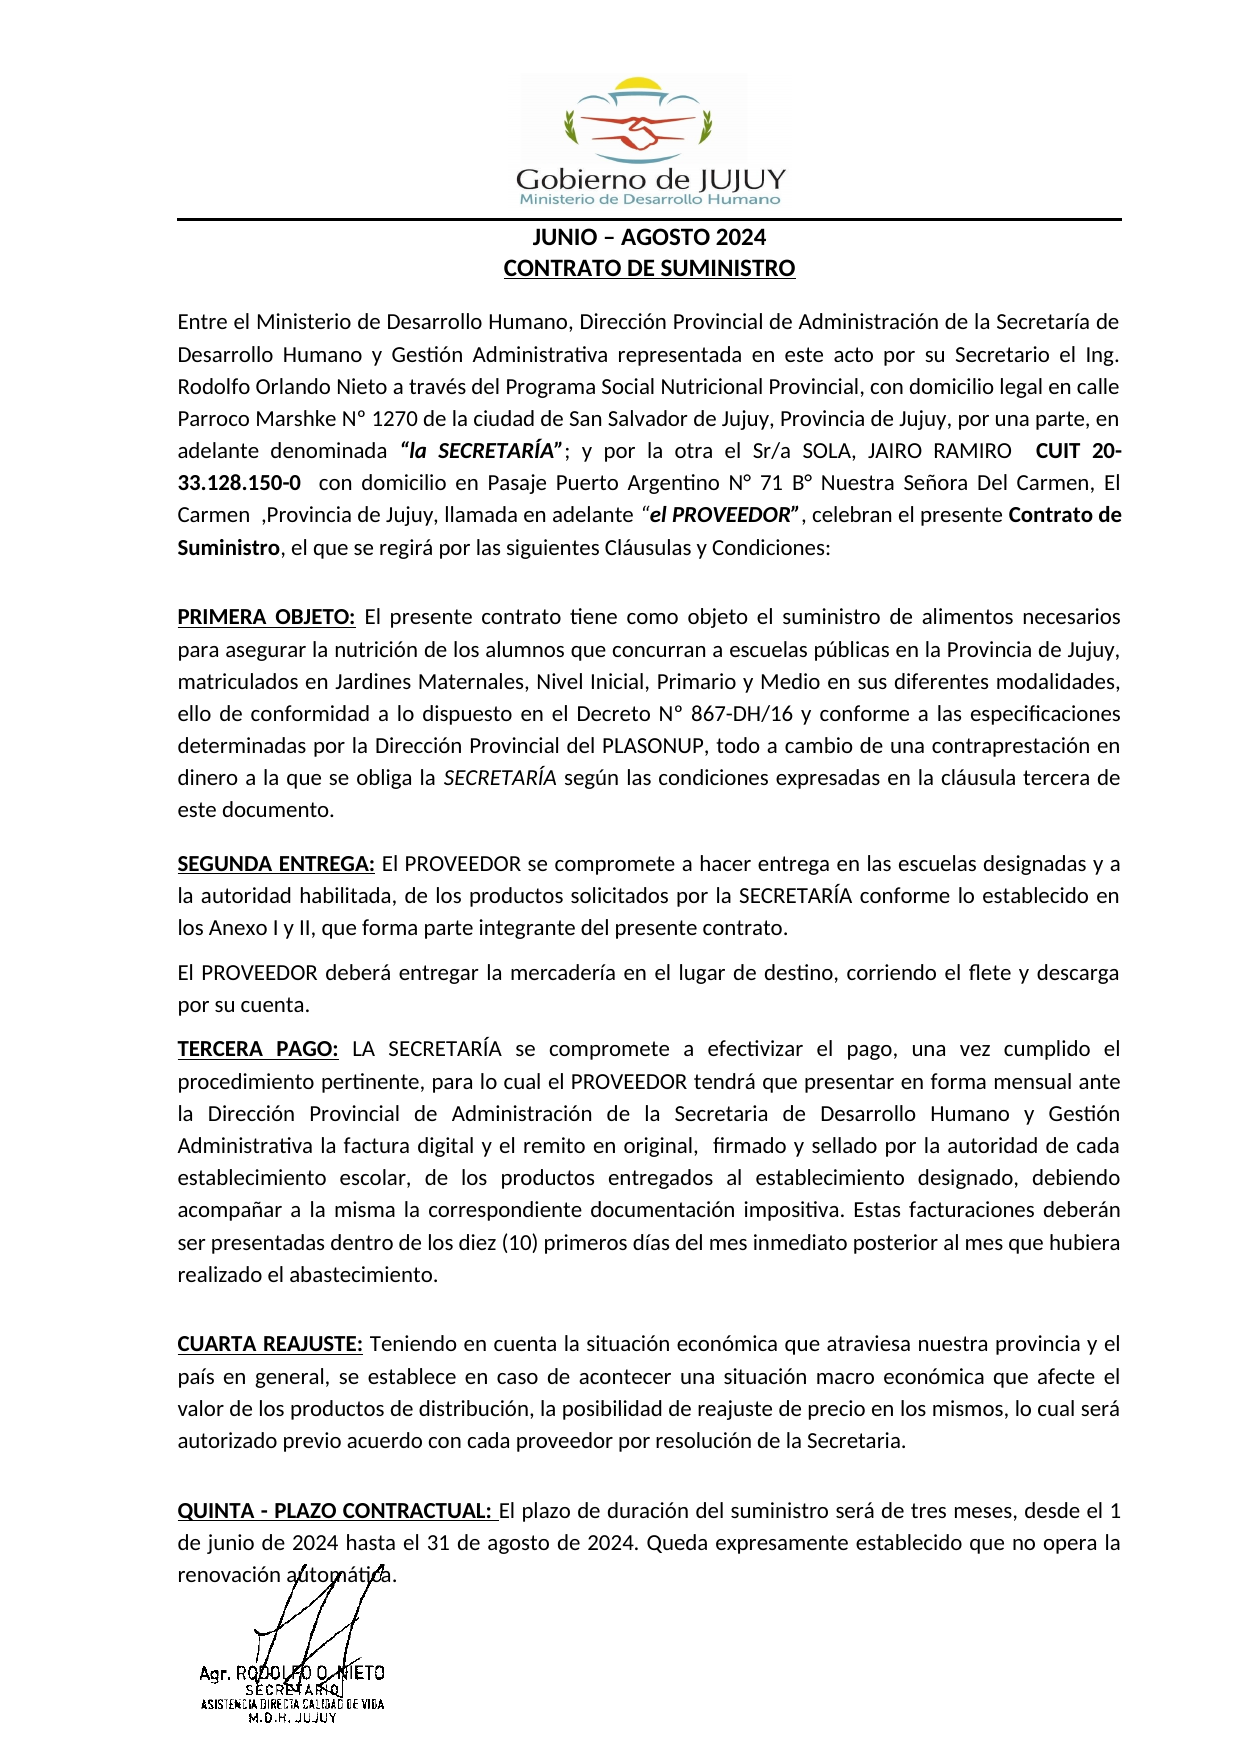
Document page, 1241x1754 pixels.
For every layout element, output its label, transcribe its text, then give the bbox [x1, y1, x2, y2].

text PRIMERA OBJETO: El presente contrato tiene como objeto el suministro de alimentos necesarios para asegurar la nutrición de los alumnos que concurran a escuelas públicas en la Provincia de Jujuy, matriculados en Jardines Maternales, Nivel Inicial, Primario y Medio en sus diferentes modalidades, ello de conformidad a lo dispuesto en el Decreto Nº 867-DH/16 y conforme a las especificaciones determinadas por la Dirección Provincial del PLASONUP, todo a cambio de una contraprestación en dinero a la que se obliga la SECRETARÍA según las condiciones expresadas en la cláusula tercera de este documento. [177, 602, 1122, 824]
text TERCERA PAGO: LA SECRETARÍA se compromete a efectivizar el pago, una vez cumplido el procedimiento pertinente, para lo cual el PROVEEDOR tendrá que presentar en forma mensual ante la Dirección Provincial de Administración de la Secretaria de Desarrollo Humano y Gestión Administrativa la factura digital y el remito en original, firmado y sellado por la autoridad de cada establecimiento escolar, de los productos entregados al establecimiento designado, debiendo acompañar a la misma la correspondiente documentación impositiva. Estas facturaciones deberán ser presentadas dentro de los diez (10) primeros días del mes inmediato posterior al mes que hubiera realizado el abastecimiento. [177, 1034, 1122, 1288]
text CONTRATO DE SUMINISTRO [177, 252, 1122, 282]
text QUINTA - PLAZO CONTRACTUAL: El plazo de duración del suministro será de tres meses, desde el 1 de junio de 2024 hasta el 31 de agosto de 2024. Queda expresamente establecido que no opera la renovación automática. [177, 1496, 1122, 1588]
picture [507, 73, 792, 216]
text Entre el Ministerio de Desarrollo Humano, Dirección Provincial de Administración de la Secretaría de Desarrollo Humano y Gestión Administrativa representada en este acto por su Secretario el Ing. Rodolfo Orlando Nieto a través del Programa Social Nutricional Provincial, con domicilio legal en calle Parroco Marshke Nº 1270 de la ciudad de San Salvador de Jujuy, Provincia de Jujuy, por una parte, en adelante denominada “la SECRETARÍA”; y por la otra el Sr/a SOLA, JAIRO RAMIRO CUIT 20-33.128.150-0 con domicilio en Pasaje Puerto Argentino N° 71 B° Nuestra Señora Del Carmen, El Carmen ,Provincia de Jujuy, llamada en adelante “el PROVEEDOR”, celebran el presente Contrato de Suministro, el que se regirá por las siguientes Cláusulas y Condiciones: [177, 307, 1122, 561]
text SEGUNDA ENTREGA: El PROVEEDOR se compromete a hacer entrega en las escuelas designadas y a la autoridad habilitada, de los productos solicitados por la SECRETARÍA conforme lo establecido en los Anexo I y II, que forma parte integrante del presente contrato. [177, 849, 1122, 941]
text CUARTA REAJUSTE: Teniendo en cuenta la situación económica que atraviesa nuestra provincia y el país en general, se establece en caso de acontecer una situación macro económica que afecte el valor de los productos de distribución, la posibilidad de reajuste de precio en los mismos, lo cual será autorizado previo acuerdo con cada proveedor por resolución de la Secretaria. [177, 1329, 1122, 1454]
text El PROVEEDOR deberá entregar la mercadería en el lugar de destino, corriendo el flete y descarga por su cuenta. [177, 958, 1122, 1018]
